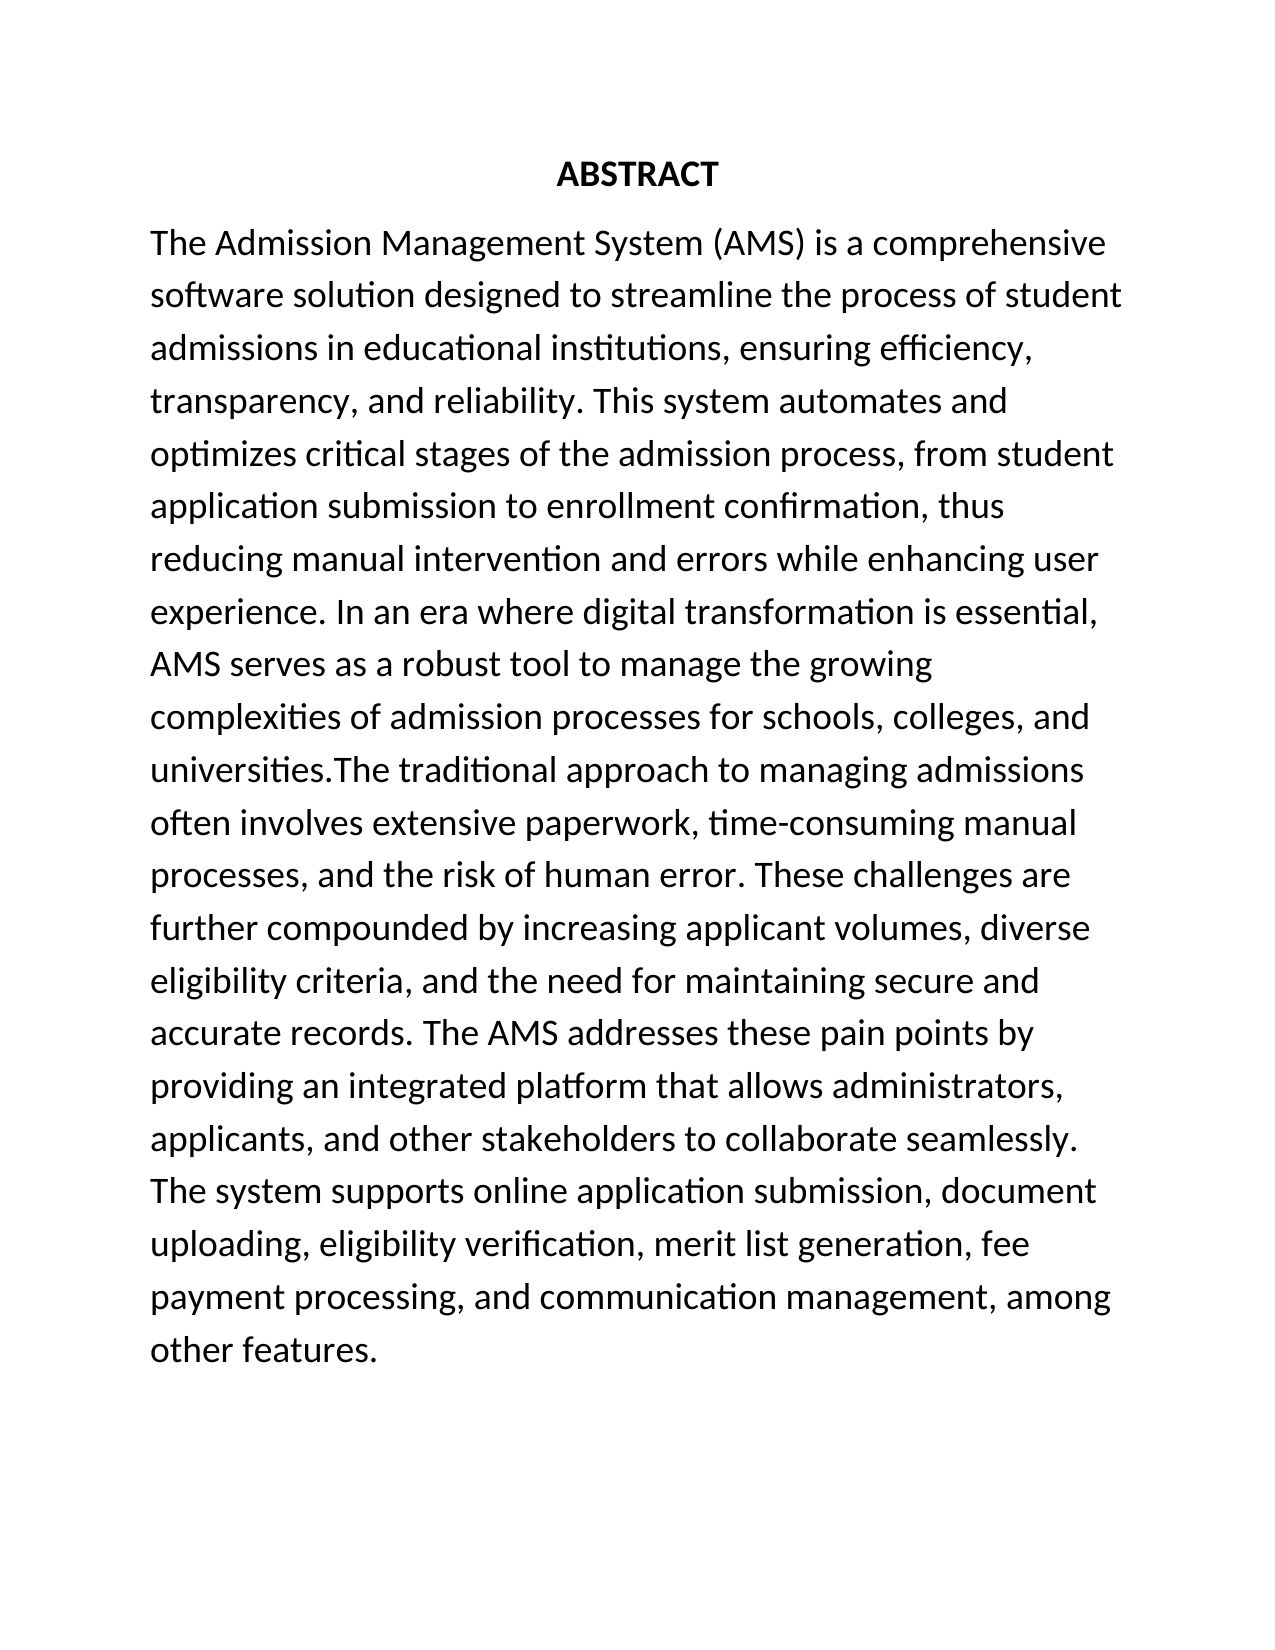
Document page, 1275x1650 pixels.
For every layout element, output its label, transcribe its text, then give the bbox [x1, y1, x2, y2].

text The Admission Management System (AMS) is a comprehensive software solution designed to streamline the process of student admissions in educational institutions, ensuring efficiency, transparency, and reliability. This system automates and optimizes critical stages of the admission process, from student application submission to enrollment confirmation, thus reducing manual intervention and errors while enhancing user experience. In an era where digital transformation is essential, AMS serves as a robust tool to manage the growing complexities of admission processes for schools, colleges, and universities.The traditional approach to managing admissions often involves extensive paperwork, time-consuming manual processes, and the risk of human error. These challenges are further compounded by increasing applicant volumes, diverse eligibility criteria, and the need for maintaining secure and accurate records. The AMS addresses these pain points by providing an integrated platform that allows administrators, applicants, and other stakeholders to collaborate seamlessly. The system supports online application submission, document uploading, eligibility verification, merit list generation, fee payment processing, and communication management, among other features. [150, 219, 1125, 1371]
text ABSTRACT [150, 150, 1125, 196]
